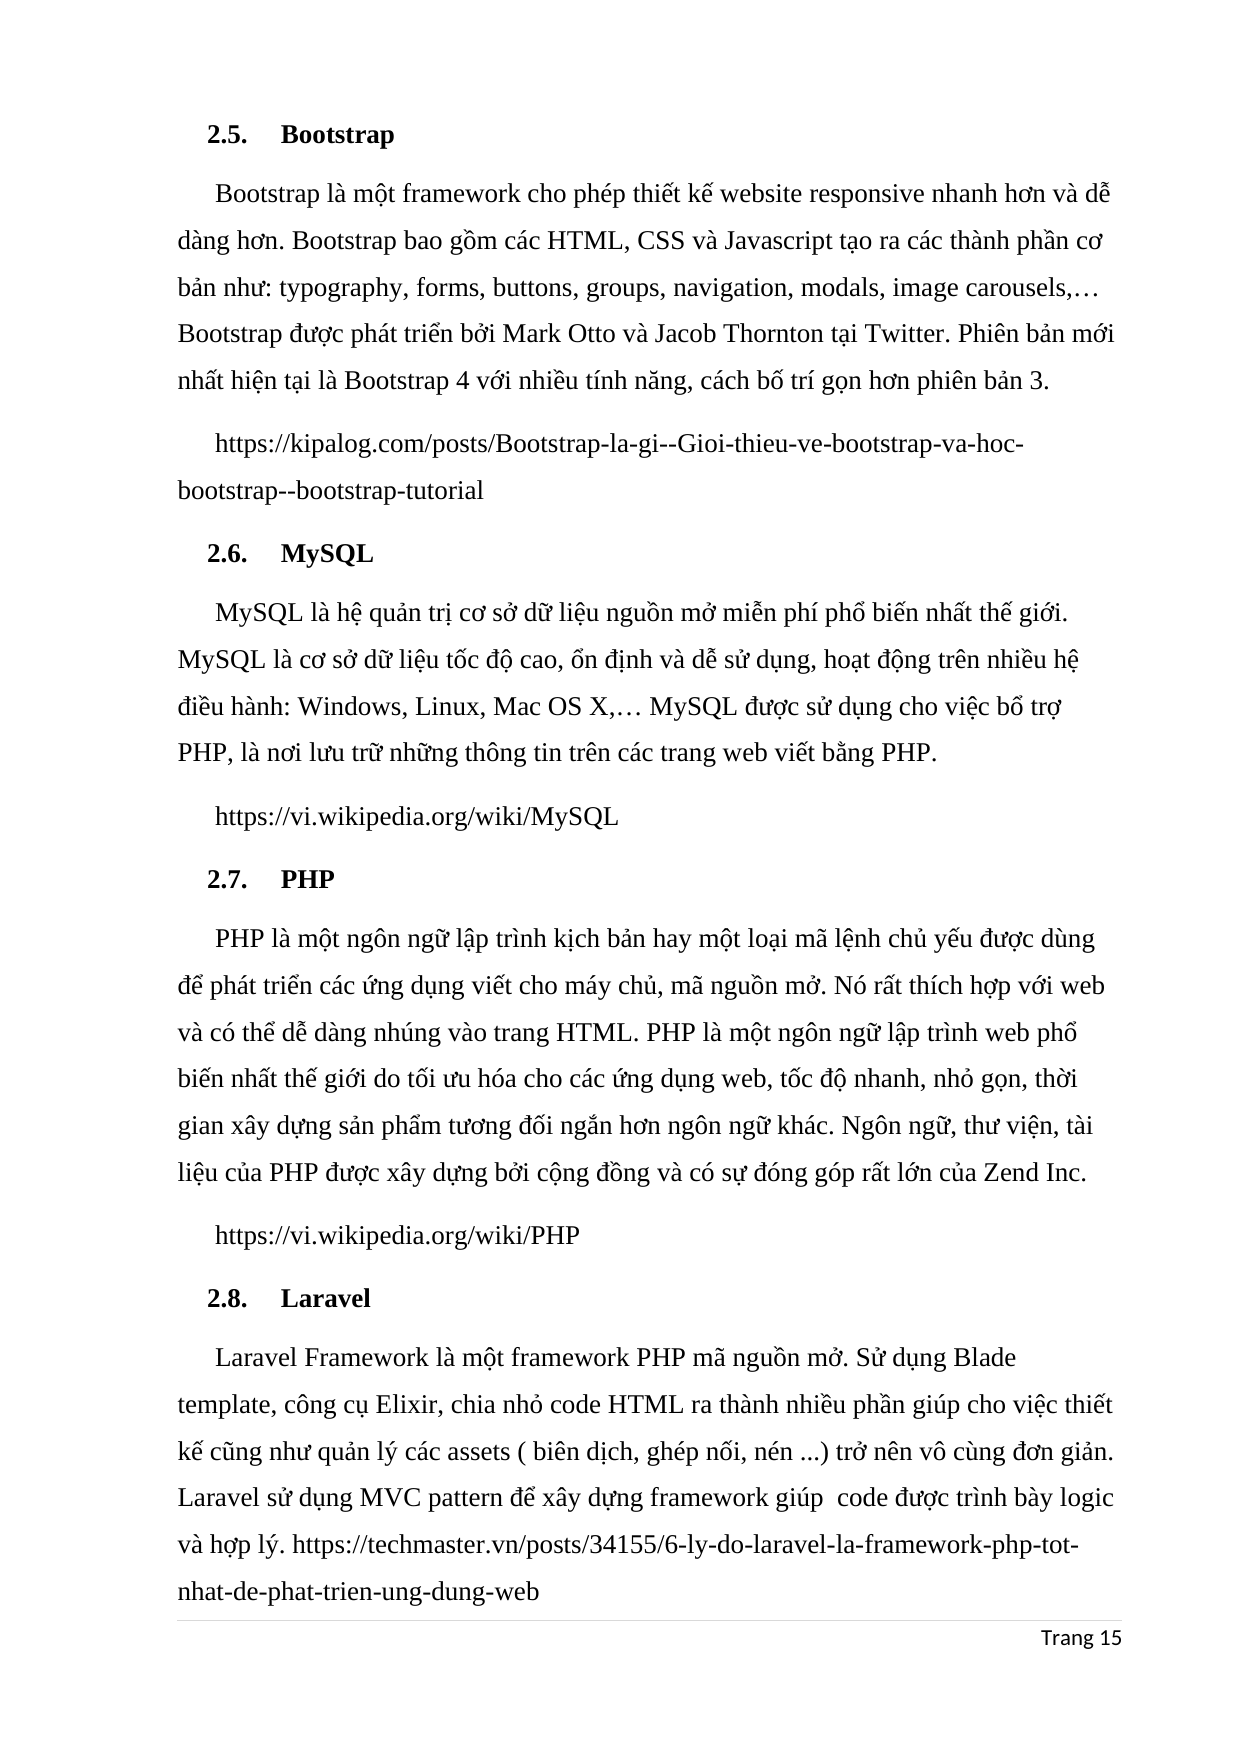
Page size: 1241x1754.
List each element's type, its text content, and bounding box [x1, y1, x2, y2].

text MySQL là hệ quản trị cơ sở dữ liệu nguồn mở miễn phí phổ biến nhất thế giới. MySQL là cơ sở dữ liệu tốc độ cao, ổn định và dễ sử dụng, hoạt động trên nhiều hệ điều hành: Windows, Linux, Mac OS X,… MySQL được sử dụng cho việc bổ trợ PHP, là nơi lưu trữ những thông tin trên các trang web viết bằng PHP. [177, 596, 1122, 768]
text PHP là một ngôn ngữ lập trình kịch bản hay một loại mã lệnh chủ yếu được dùng để phát triển các ứng dụng viết cho máy chủ, mã nguồn mở. Nó rất thích hợp với web và có thể dễ dàng nhúng vào trang HTML. PHP là một ngôn ngữ lập trình web phổ biến nhất thế giới do tối ưu hóa cho các ứng dụng web, tốc độ nhanh, nhỏ gọn, thời gian xây dựng sản phẩm tương đối ngắn hơn ngôn ngữ khác. Ngôn ngữ, thư viện, tài liệu của PHP được xây dựng bởi cộng đồng và có sự đóng góp rất lớn của Zend Inc. [177, 922, 1122, 1187]
subtitle PHP [207, 863, 1122, 894]
text https://kipalog.com/posts/Bootstrap-la-gi--Gioi-thieu-ve-bootstrap-va-hoc-bootstrap--bootstrap-tutorial [177, 427, 1122, 505]
text Laravel Framework là một framework PHP mã nguồn mở. Sử dụng Blade template, công cụ Elixir, chia nhỏ code HTML ra thành nhiều phần giúp cho việc thiết kế cũng như quản lý các assets ( biên dịch, ghép nối, nén ...) trở nên vô cùng đơn giản. Laravel sử dụng MVC pattern để xây dựng framework giúp code được trình bày logic và hợp lý. https://techmaster.vn/posts/34155/6-ly-do-laravel-la-framework-php-tot-nhat-de-phat-trien-ung-dung-web [177, 1341, 1122, 1606]
subtitle MySQL [207, 537, 1122, 568]
subtitle Laravel [207, 1282, 1122, 1313]
text https://vi.wikipedia.org/wiki/PHP [177, 1219, 1122, 1250]
text Bootstrap là một framework cho phép thiết kế website responsive nhanh hơn và dễ dàng hơn. Bootstrap bao gồm các HTML, CSS và Javascript tạo ra các thành phần cơ bản như: typography, forms, buttons, groups, navigation, modals, image carousels,… Bootstrap được phát triển bởi Mark Otto và Jacob Thornton tại Twitter. Phiên bản mới nhất hiện tại là Bootstrap 4 với nhiều tính năng, cách bố trí gọn hơn phiên bản 3. [177, 177, 1122, 395]
subtitle Bootstrap [207, 118, 1122, 149]
text https://vi.wikipedia.org/wiki/MySQL [177, 800, 1122, 831]
